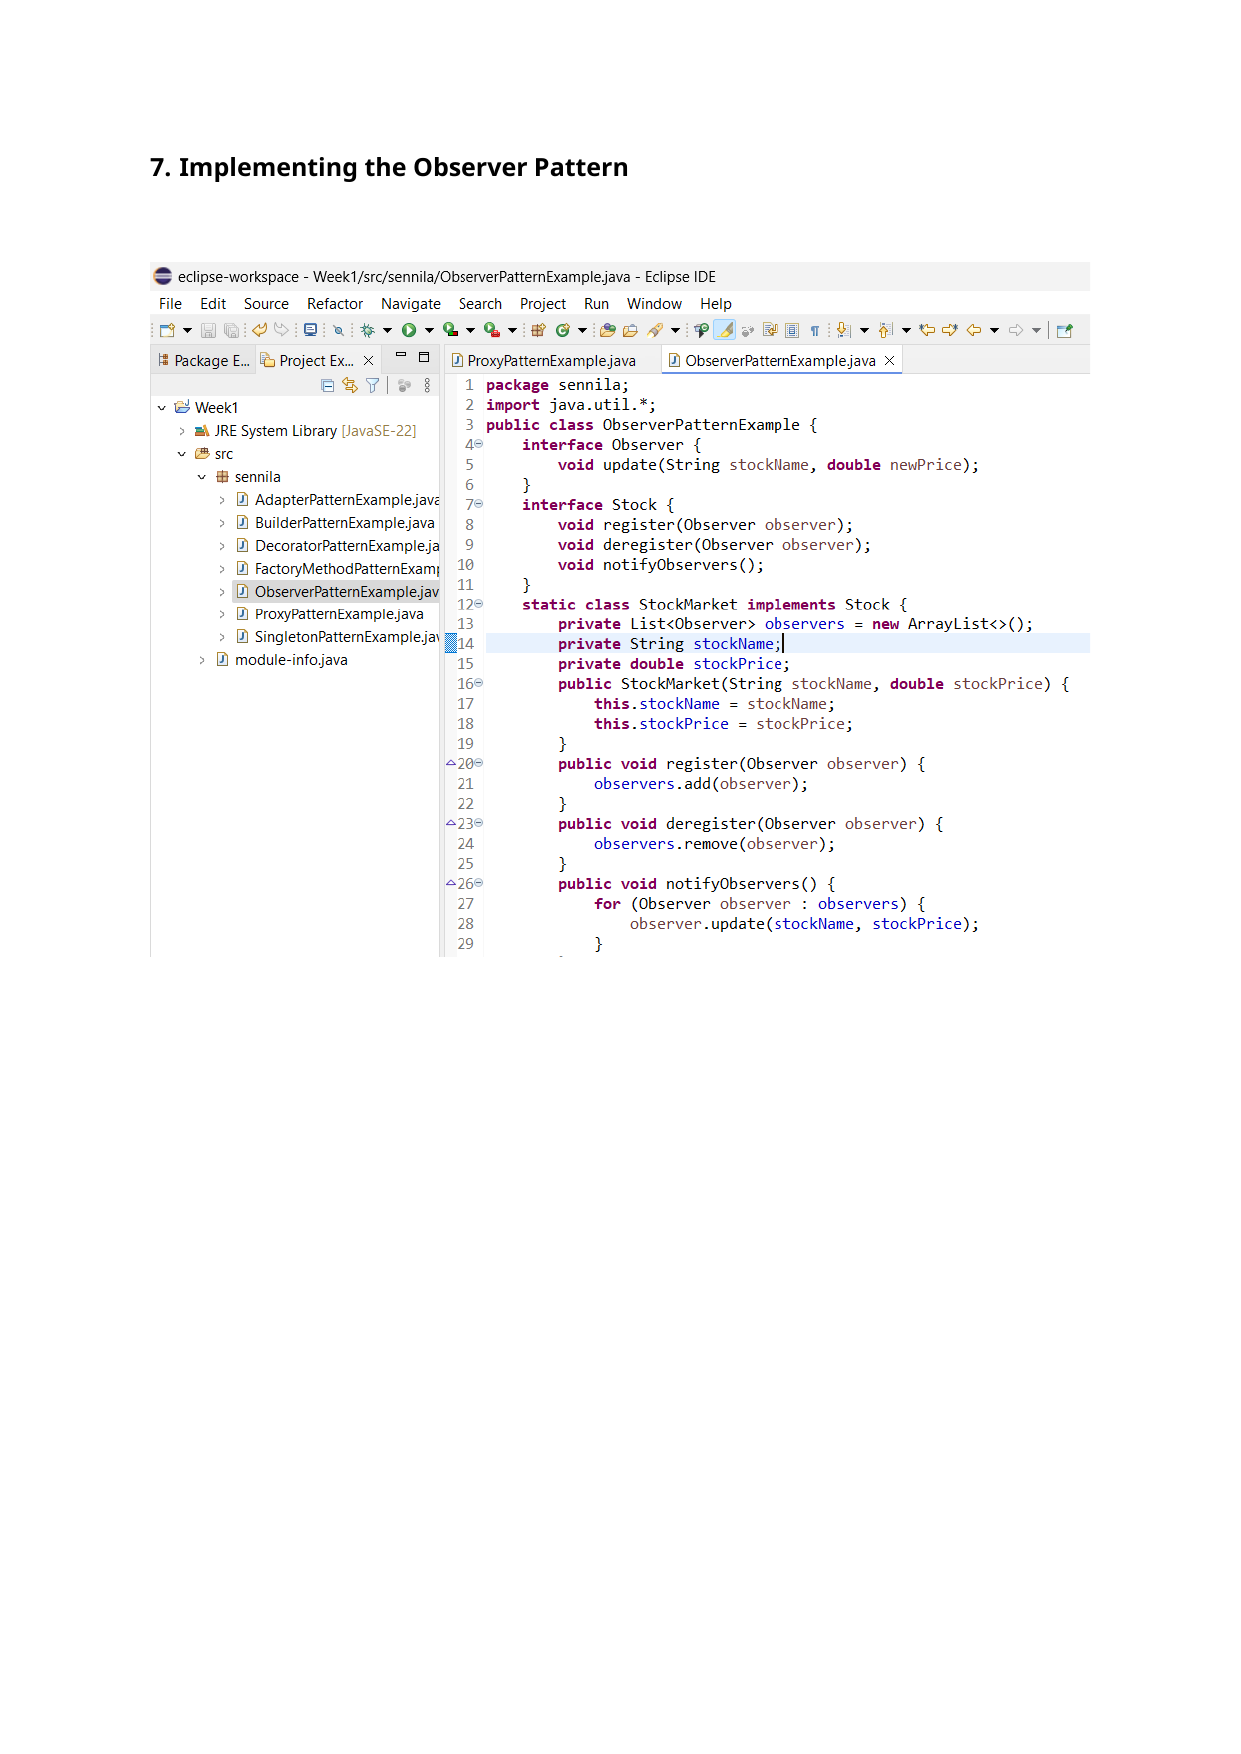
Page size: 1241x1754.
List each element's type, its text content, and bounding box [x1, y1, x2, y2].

text 7. Implementing the Observer Pattern [150, 150, 1090, 184]
picture [150, 262, 1091, 957]
